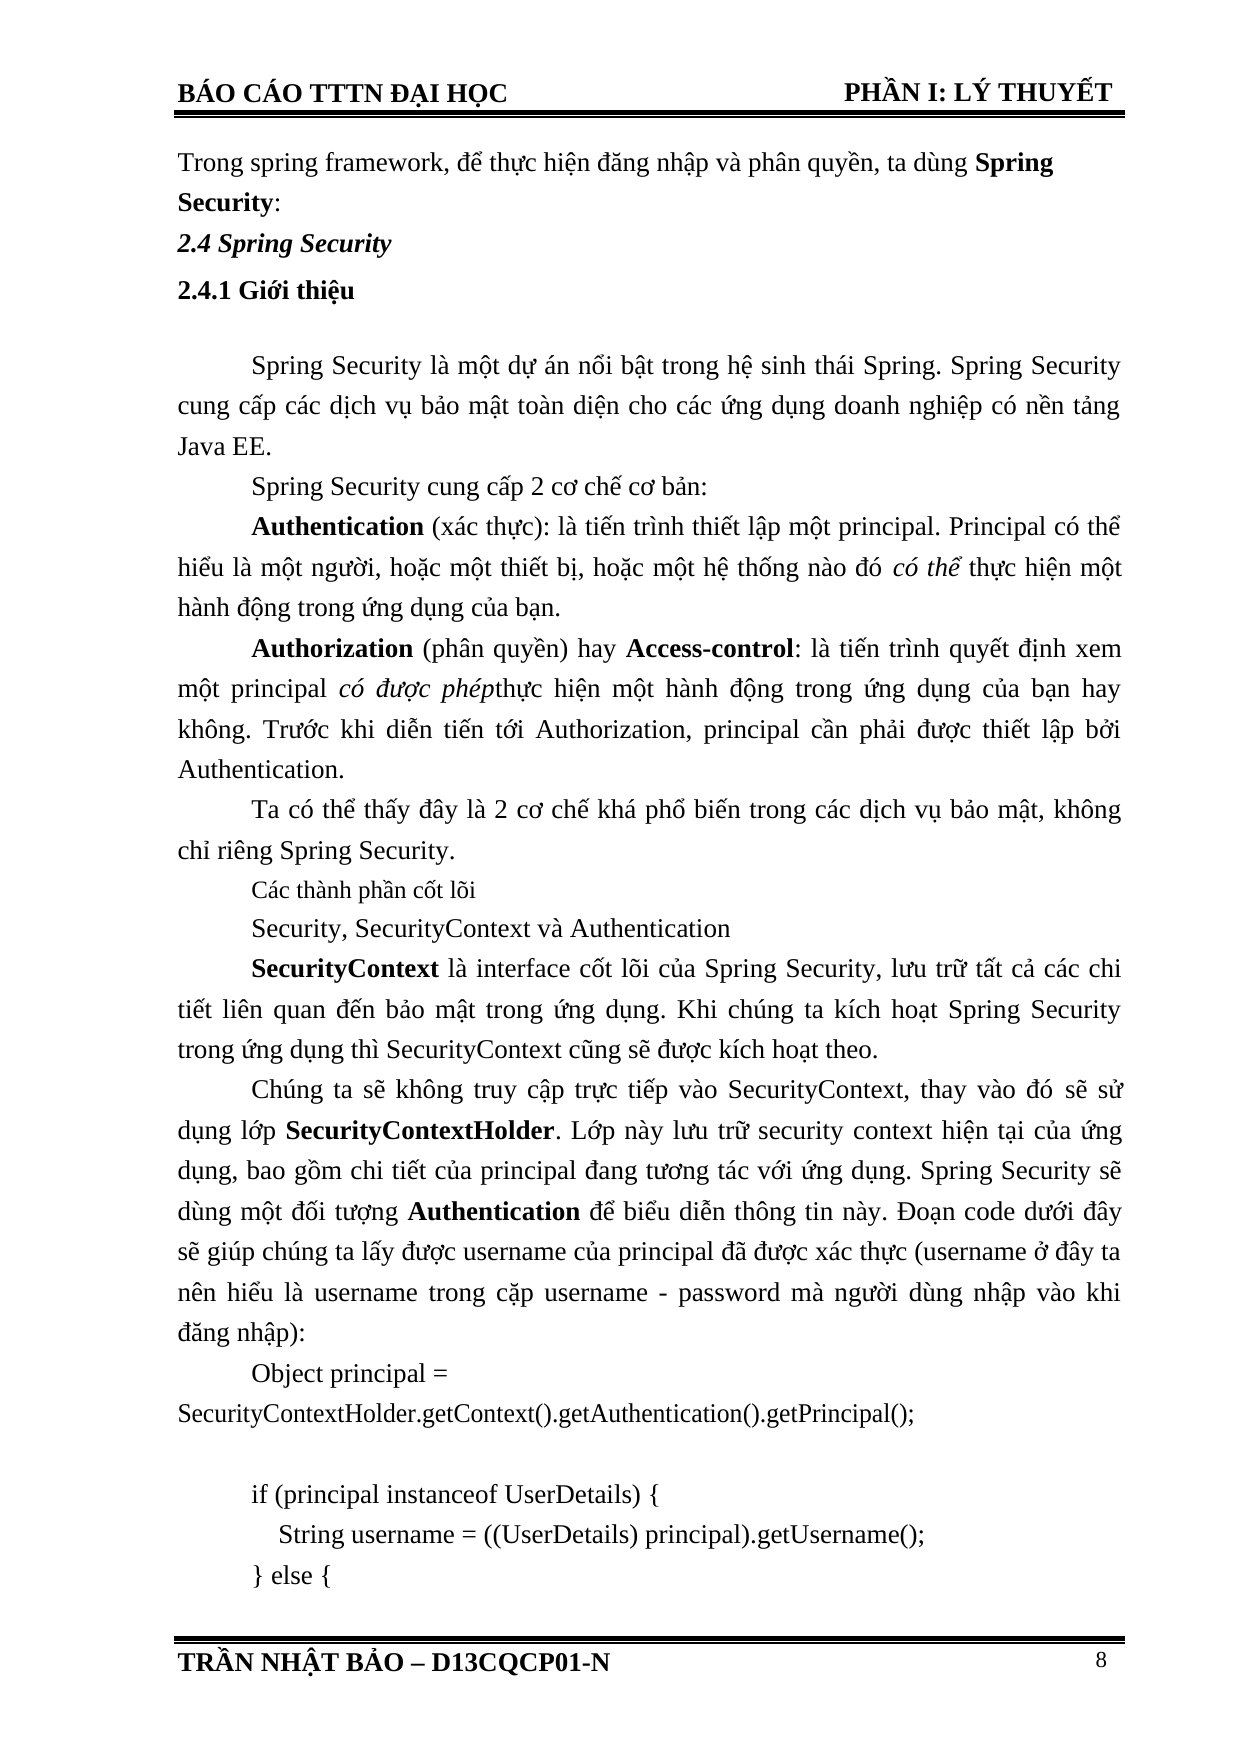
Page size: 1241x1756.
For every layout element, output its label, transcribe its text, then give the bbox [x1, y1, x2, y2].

text String username = ((UserDetails) principal).getUsername(); [278, 1518, 1240, 1549]
text Ta có thể thấy đây là 2 cơ chế khá phổ biến trong các dịch vụ bảo mật, không chỉ riêng Spring Security. [177, 794, 1122, 865]
text } else { [251, 1559, 1240, 1590]
text Spring Security là một dự án nổi bật trong hệ sinh thái Spring. Spring Security cung cấp các dịch vụ bảo mật toàn diện cho các ứng dụng doanh nghiệp có nền tảng Java EE. [177, 349, 1123, 461]
text SecurityContext là interface cốt lõi của Spring Security, lưu trữ tất cả các chi tiết liên quan đến bảo mật trong ứng dụng. Khi chúng ta kích hoạt Spring Security trong ứng dụng thì SecurityContext cũng sẽ được kích hoạt theo. [177, 952, 1123, 1064]
subtitle Giới thiệu [177, 274, 1240, 305]
text Security, SecurityContext và Authentication [251, 912, 1240, 943]
text Authentication (xác thực): là tiến trình thiết lập một principal. Principal có thể hiểu là một người, hoặc một thiết bị, hoặc một hệ thống nào đó có thể thực hiện một hành động trong ứng dụng của bạn. [177, 511, 1122, 622]
text Chúng ta sẽ không truy cập trực tiếp vào SecurityContext, thay vào đó sẽ sử dụng lớp SecurityContextHolder. Lớp này lưu trữ security context hiện tại của ứng dụng, bao gồm chi tiết của principal đang tương tác với ứng dụng. Spring Security sẽ dùng một đối tượng Authentication để biểu diễn thông tin này. Đoạn code dưới đây sẽ giúp chúng ta lấy được username của principal đã được xác thực (username ở đây ta nên hiểu là username trong cặp username - password mà người dùng nhập vào khi đăng nhập): [177, 1073, 1123, 1347]
subtitle Spring Security [177, 227, 1240, 259]
text Authorization (phân quyền) hay Access-control: là tiến trình quyết định xem một principal có được phépthực hiện một hành động trong ứng dụng của bạn hay không. Trước khi diễn tiến tới Authorization, principal cần phải được thiết lập bởi Authentication. [177, 632, 1122, 784]
text Spring Security cung cấp 2 cơ chế cơ bản: [251, 470, 1240, 501]
text Object principal = SecurityContextHolder.getContext().getAuthentication().getPrincipal(); [177, 1357, 1106, 1428]
text Các thành phần cốt lõi [251, 875, 1240, 903]
text Trong spring framework, để thực hiện đăng nhập và phân quyền, ta dùng Spring Security: [177, 146, 1106, 217]
text if (principal instanceof UserDetails) { [251, 1478, 1240, 1509]
